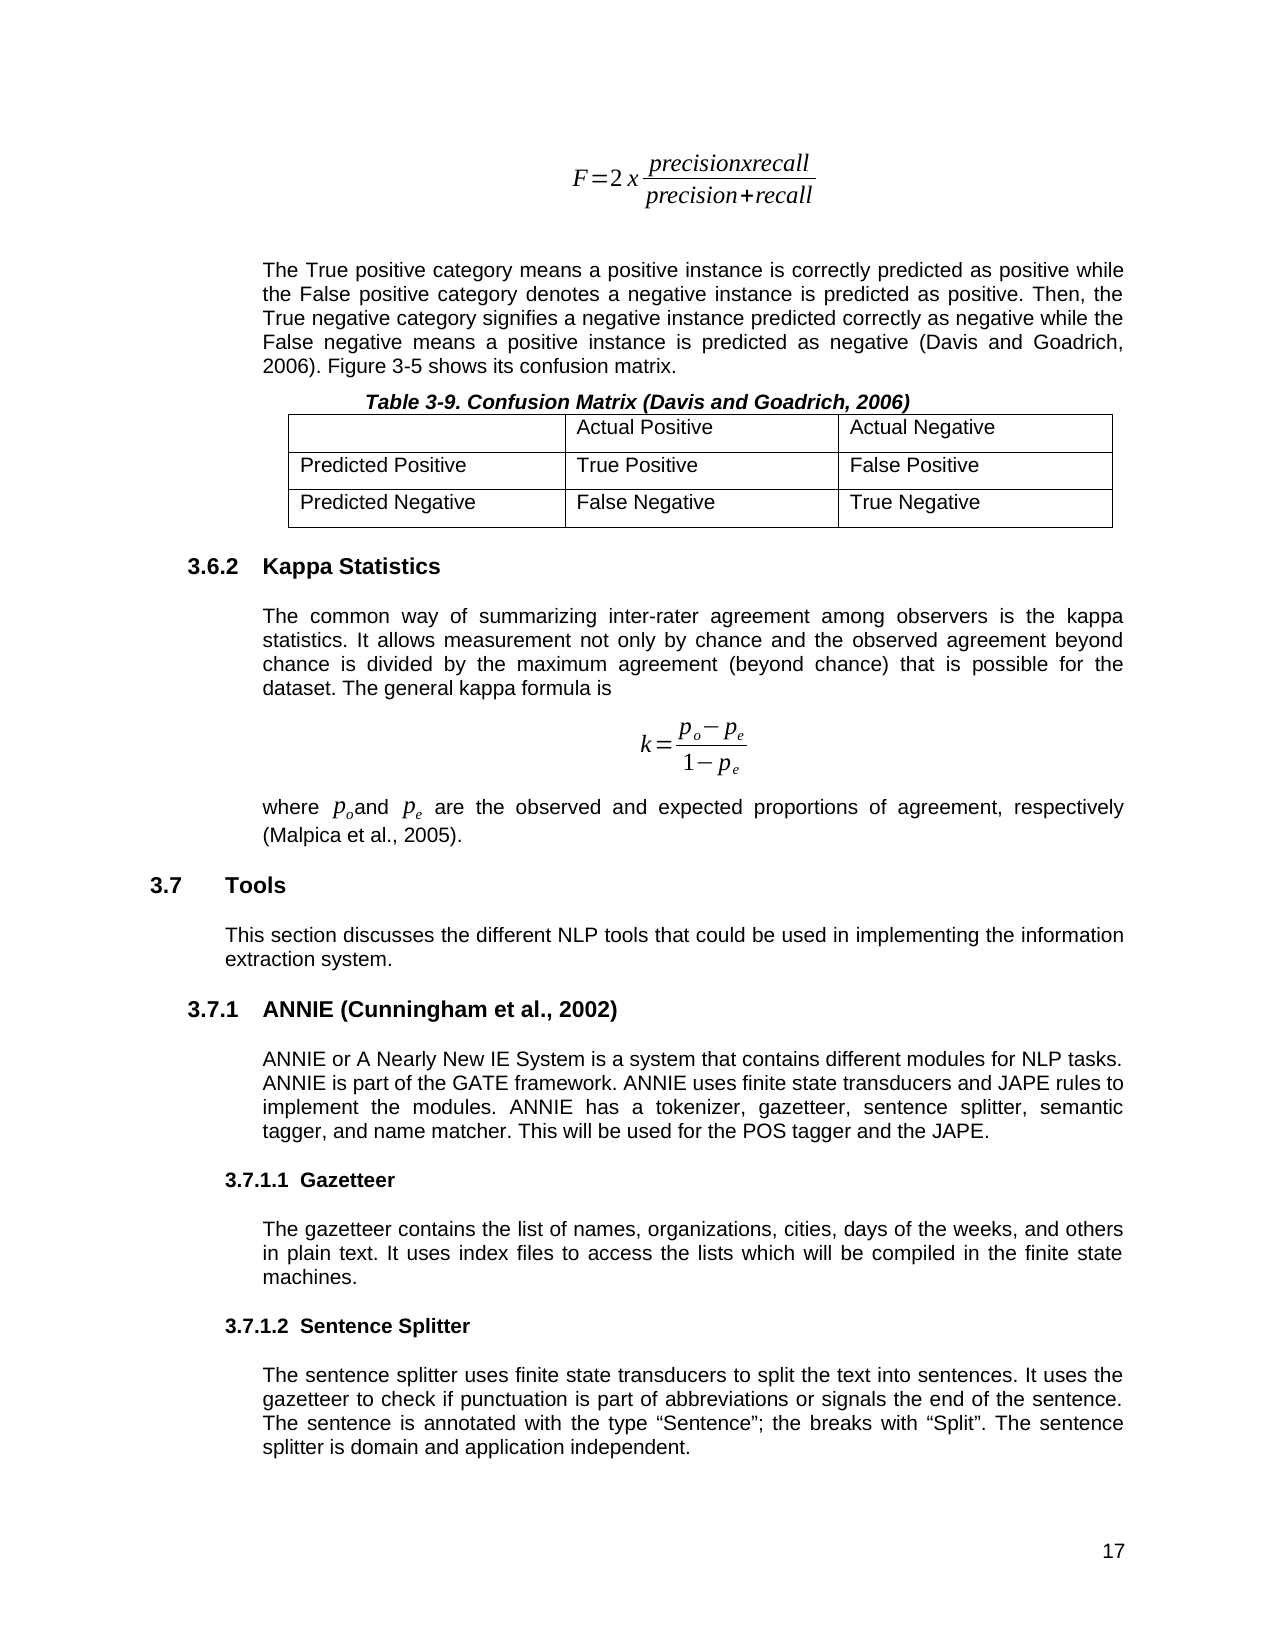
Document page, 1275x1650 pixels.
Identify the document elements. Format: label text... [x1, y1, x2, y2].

table_header Actual Positive [566, 415, 838, 452]
text The common way of summarizing inter-rater agreement among observers is the kappa statistics. It allows measurement not only by chance and the observed agreement beyond chance is divided by the maximum agreement (beyond chance) that is possible for the dataset. The general kappa formula is [262, 604, 1125, 700]
subtitle ANNIE (Cunningham et al., 2002) [187, 996, 1125, 1022]
text ANNIE or A Nearly New IE System is a system that contains different modules for NLP tasks. ANNIE is part of the GATE framework. ANNIE uses finite state transducers and JAPE rules to implement the modules. ANNIE has a tokenizer, gazetteer, sentence splitter, semantic tagger, and name matcher. This will be used for the POS tagger and the JAPE. [262, 1047, 1125, 1143]
text where and are the observed and expected proportions of agreement, respectively (Malpica et al., 2005). [262, 791, 1125, 847]
text The sentence splitter uses finite state transducers to split the text into sentences. It uses the gazetteer to check if punctuation is part of abbreviations or signals the end of the sentence. The sentence is annotated with the type “Sentence”; the breaks with “Split”. The sentence splitter is domain and application independent. [262, 1363, 1125, 1459]
table_cell True Positive [566, 453, 838, 489]
table_cell False Negative [566, 490, 838, 527]
table_cell False Positive [839, 453, 1112, 489]
subtitle Sentence Splitter [225, 1314, 1125, 1338]
text This section discusses the different NLP tools that could be used in implementing the information extraction system. [225, 923, 1125, 971]
subtitle Tools [150, 872, 1125, 898]
table_cell True Negative [839, 490, 1112, 527]
subtitle Kappa Statistics [187, 553, 1125, 579]
table_header [289, 415, 565, 452]
subtitle Gazetteer [225, 1168, 1125, 1192]
text The gazetteer contains the list of names, organizations, cities, days of the weeks, and others in plain text. It uses index files to access the lists which will be compiled in the finite state machines. [262, 1217, 1125, 1289]
table_header Actual Negative [839, 415, 1112, 452]
table_cell Predicted Negative [289, 490, 565, 527]
table_cell Predicted Positive [289, 453, 565, 489]
